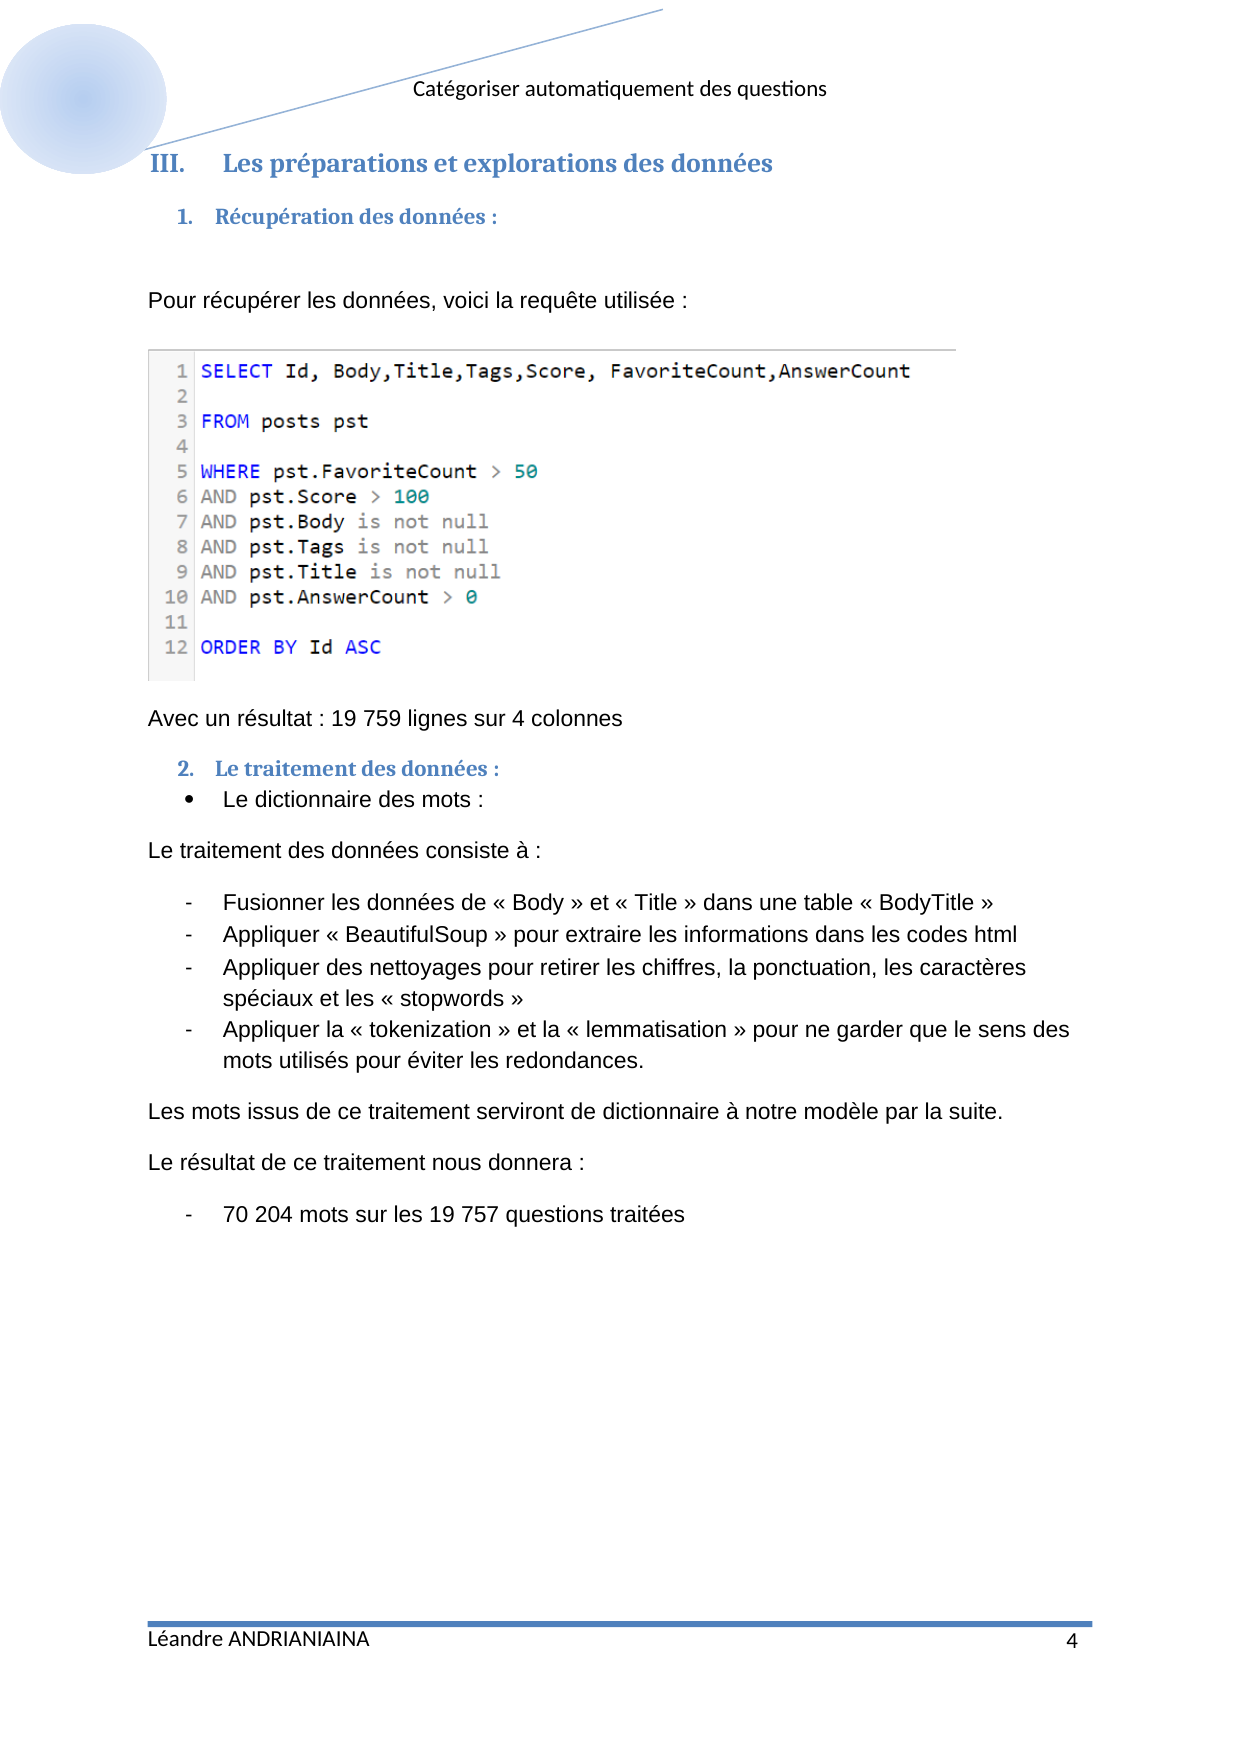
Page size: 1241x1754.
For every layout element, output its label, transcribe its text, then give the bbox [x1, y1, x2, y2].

subtitle Récupération des données : [177, 204, 1093, 231]
text Pour récupérer les données, voici la requête utilisée : [148, 287, 1093, 314]
text Le traitement des données consiste à : [148, 837, 1093, 864]
list Appliquer la « tokenization » et la « lemmatisation » pour ne garder que le sens des mots utilisés pour éviter les redondances. [185, 1015, 1093, 1073]
subtitle Les préparations et explorations des données [185, 148, 1093, 179]
subtitle Le traitement des données : [177, 756, 1093, 782]
list Appliquer des nettoyages pour retirer les chiffres, la ponctuation, les caractères spéciaux et les « stopwords » [185, 953, 1093, 1011]
picture [147, 338, 956, 681]
list Appliquer « BeautifulSoup » pour extraire les informations dans les codes html [185, 921, 1093, 949]
list Le dictionnaire des mots : [185, 786, 1093, 813]
list 70 204 mots sur les 19 757 questions traitées [185, 1200, 1093, 1228]
text Le résultat de ce traitement nous donnera : [148, 1149, 1093, 1175]
text Avec un résultat : 19 759 lignes sur 4 colonnes [148, 705, 1093, 731]
text Les mots issus de ce traitement serviront de dictionnaire à notre modèle par la suite. [148, 1098, 1093, 1124]
list Fusionner les données de « Body » et « Title » dans une table « BodyTitle » [185, 888, 1093, 916]
